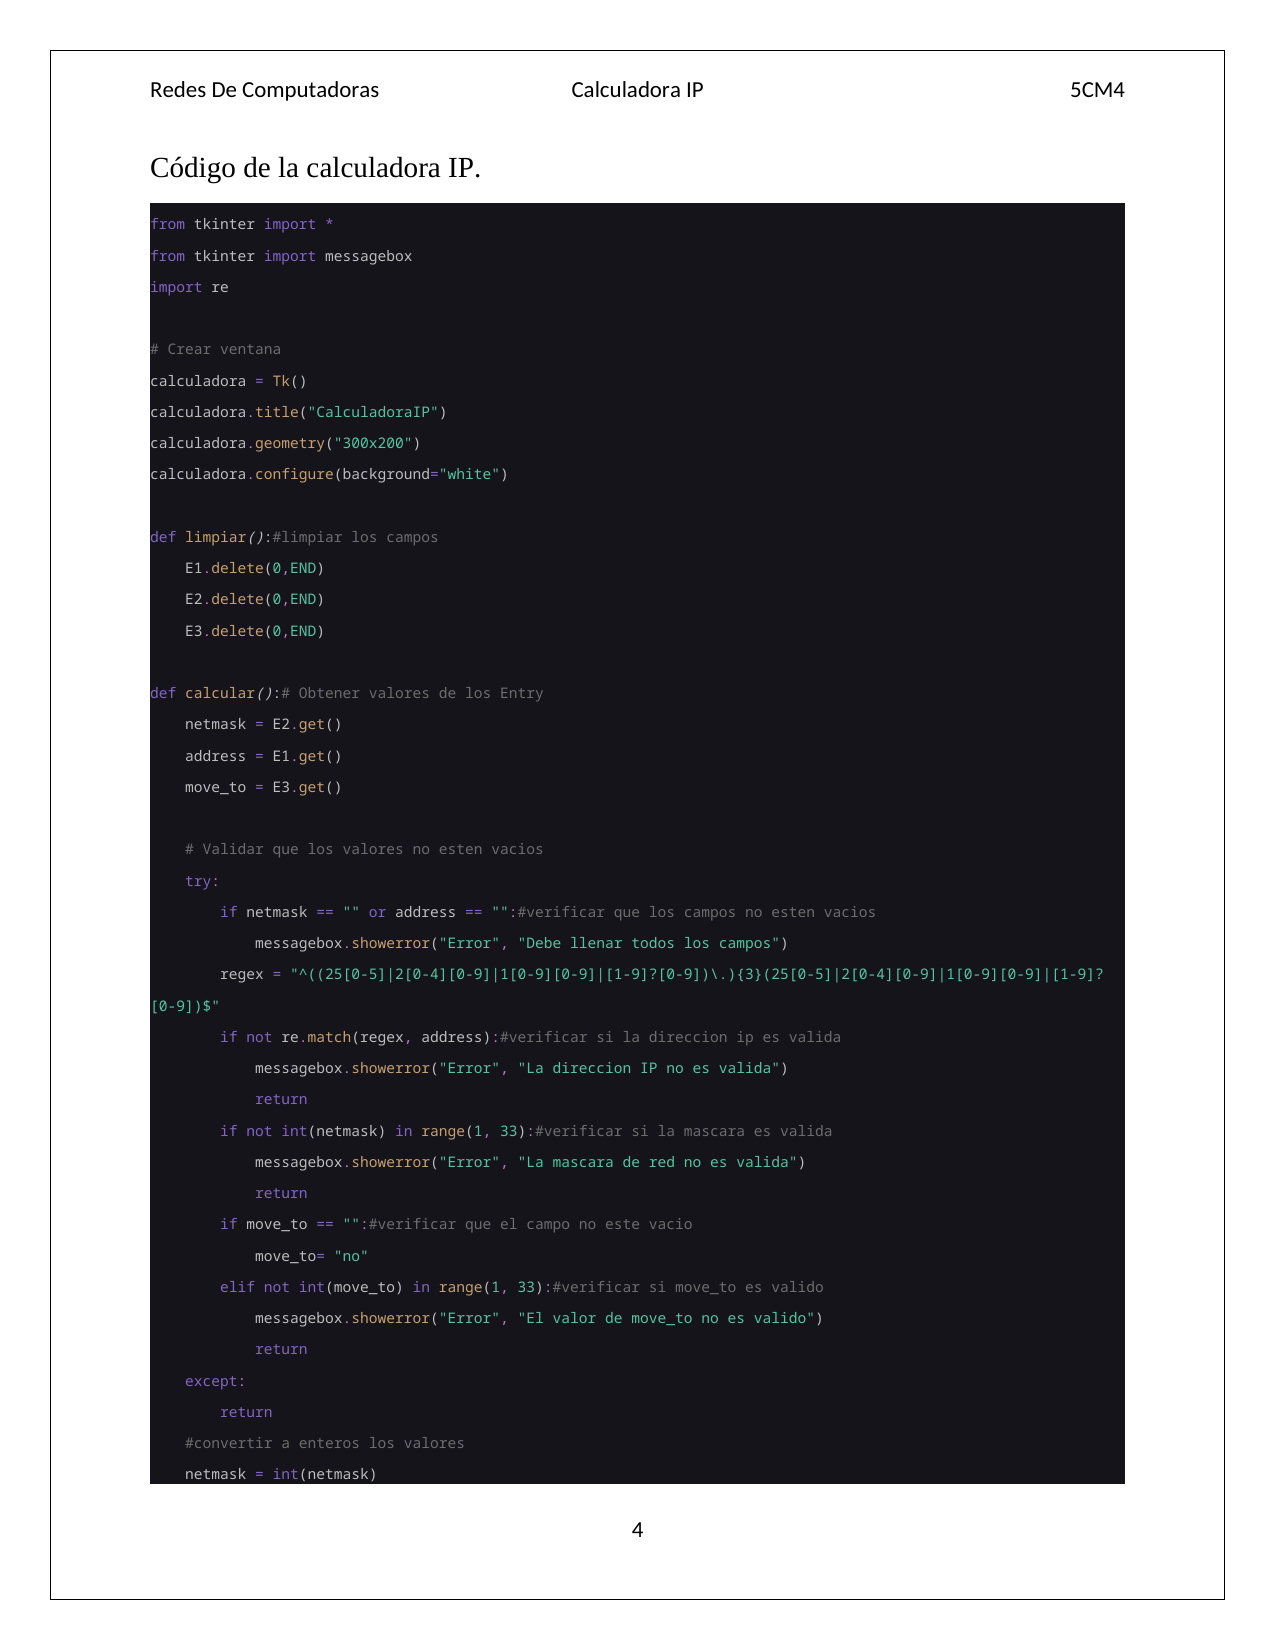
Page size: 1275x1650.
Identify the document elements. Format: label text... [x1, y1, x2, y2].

text from tkinter import * [150, 203, 1125, 234]
text #convertir a enteros los valores [150, 1422, 1125, 1453]
text netmask = E2.get() [150, 703, 1125, 734]
text def calcular():# Obtener valores de los Entry [150, 672, 1125, 703]
text except: [150, 1359, 1125, 1390]
text if netmask == "" or address == "":#verificar que los campos no esten vacios [150, 890, 1125, 922]
text def limpiar():#limpiar los campos [150, 515, 1125, 547]
text from tkinter import messagebox [150, 234, 1125, 265]
text Código de la calculadora IP. [150, 150, 1125, 183]
text calculadora = Tk() [150, 359, 1125, 390]
text messagebox.showerror("Error", "La mascara de red no es valida") [150, 1140, 1125, 1172]
text messagebox.showerror("Error", "La direccion IP no es valida") [150, 1047, 1125, 1078]
text regex = "^((25[0-5]|2[0-4][0-9]|1[0-9][0-9]|[1-9]?[0-9])\.){3}(25[0-5]|2[0-4][0-9]|1[0-9][0-9]|[1-9]?[0-9])$" [150, 953, 1125, 1015]
text address = E1.get() [150, 734, 1125, 765]
text elif not int(move_to) in range(1, 33):#verificar si move_to es valido [150, 1265, 1125, 1297]
text calculadora.title("CalculadoraIP") [150, 390, 1125, 422]
text # Crear ventana [150, 328, 1125, 359]
text move_to= "no" [150, 1234, 1125, 1265]
text messagebox.showerror("Error", "Debe llenar todos los campos") [150, 922, 1125, 953]
text E3.delete(0,END) [150, 609, 1125, 640]
text return [150, 1172, 1125, 1203]
text calculadora.configure(background="white") [150, 453, 1125, 484]
text move_to = E3.get() [150, 765, 1125, 797]
text import re [150, 265, 1125, 297]
text netmask = int(netmask) [150, 1453, 1125, 1484]
text # Validar que los valores no esten vacios [150, 828, 1125, 859]
text return [150, 1390, 1125, 1422]
text return [150, 1328, 1125, 1359]
text E1.delete(0,END) [150, 547, 1125, 578]
text if not int(netmask) in range(1, 33):#verificar si la mascara es valida [150, 1109, 1125, 1140]
text if move_to == "":#verificar que el campo no este vacio [150, 1203, 1125, 1234]
text if not re.match(regex, address):#verificar si la direccion ip es valida [150, 1015, 1125, 1047]
text return [150, 1078, 1125, 1109]
text E2.delete(0,END) [150, 578, 1125, 609]
text messagebox.showerror("Error", "El valor de move_to no es valido") [150, 1297, 1125, 1328]
text calculadora.geometry("300x200") [150, 422, 1125, 453]
text try: [150, 859, 1125, 890]
